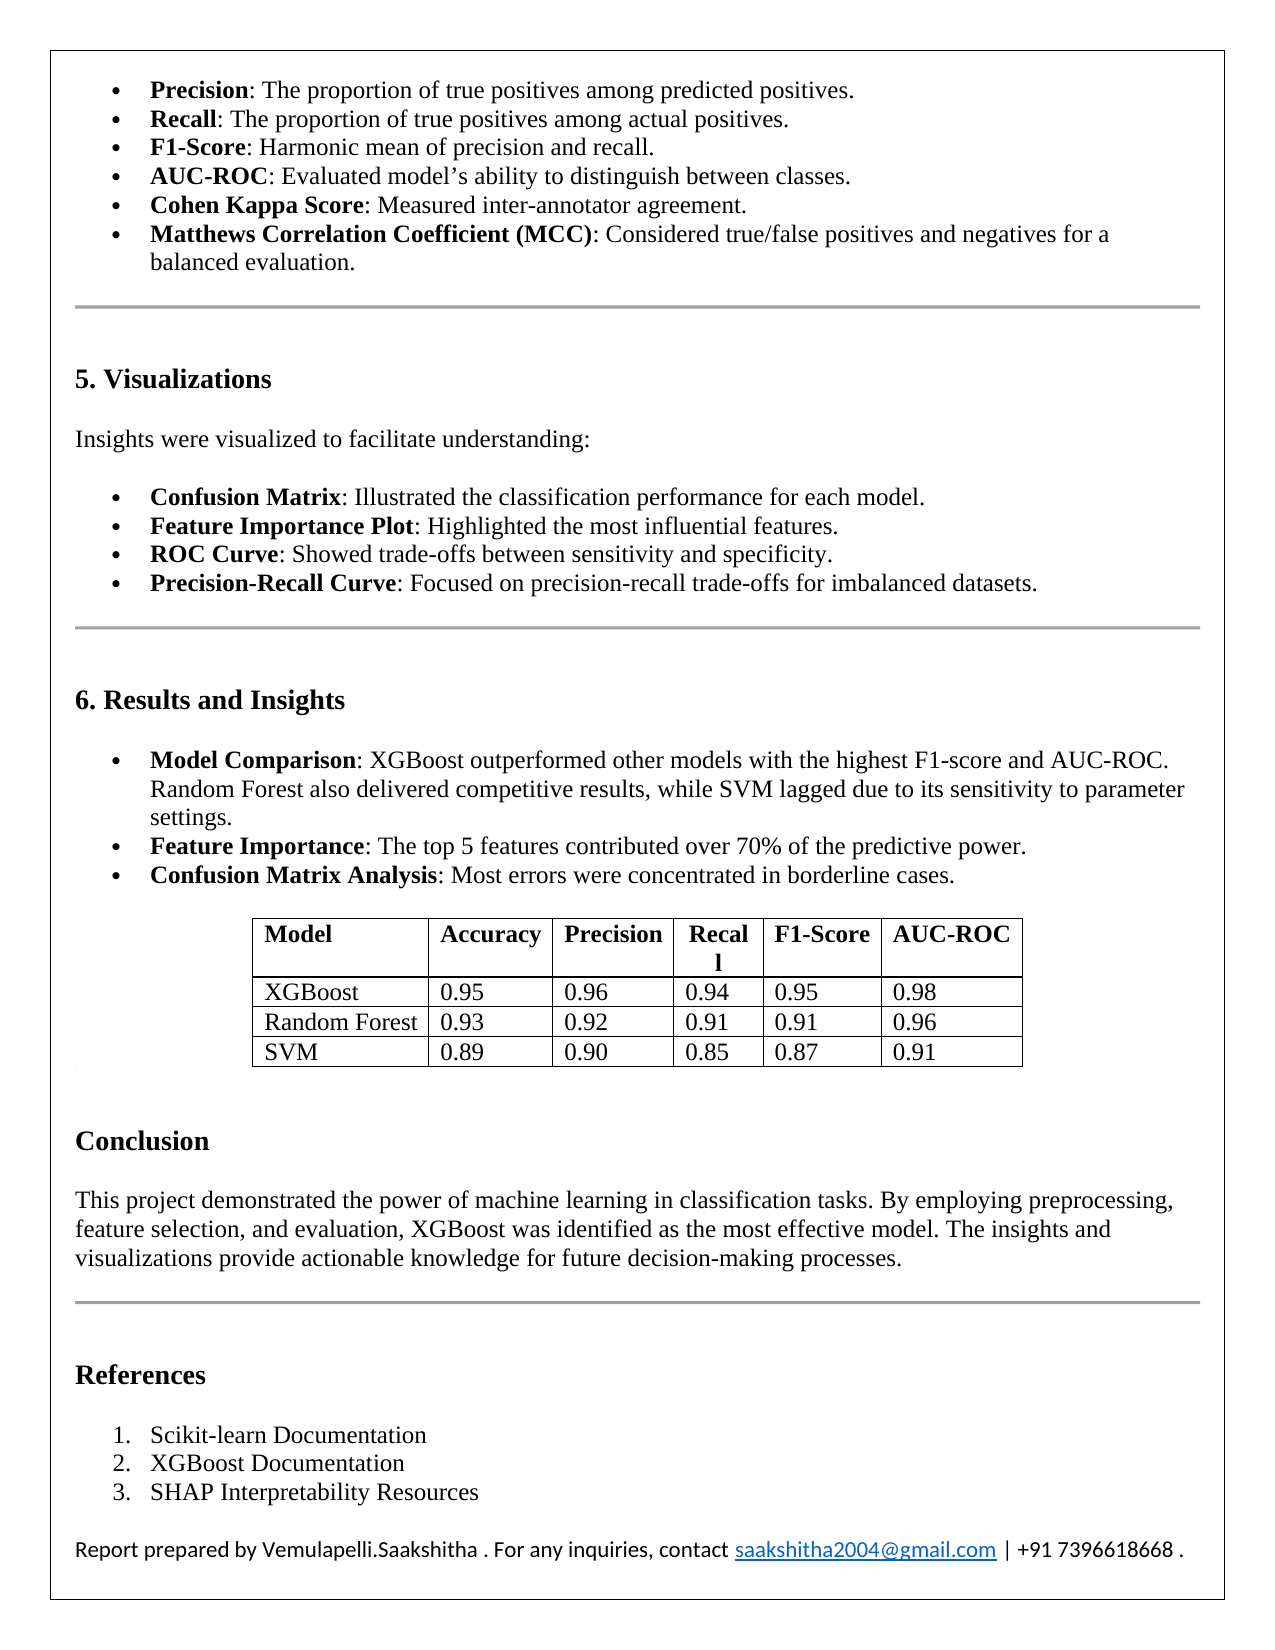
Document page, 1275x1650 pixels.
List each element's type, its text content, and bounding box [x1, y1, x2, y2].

list SHAP Interpretability Resources [112, 1477, 1200, 1506]
table_cell Random Forest [253, 1007, 428, 1036]
table_cell 0.96 [553, 978, 673, 1006]
list AUC-ROC: Evaluated model’s ability to distinguish between classes. [112, 161, 1200, 190]
list Precision: The proportion of true positives among predicted positives. [112, 75, 1200, 104]
list Cohen Kappa Score: Measured inter-annotator agreement. [112, 190, 1200, 219]
table_cell 0.90 [553, 1037, 673, 1066]
table_cell 0.85 [674, 1037, 763, 1066]
table_cell XGBoost [253, 978, 428, 1006]
table_cell 0.93 [429, 1007, 552, 1036]
table_cell 0.87 [764, 1037, 881, 1066]
table_header Accuracy [429, 919, 552, 976]
list Feature Importance: The top 5 features contributed over 70% of the predictive power. [112, 831, 1200, 860]
table_cell 0.95 [764, 978, 881, 1006]
table_cell 0.98 [882, 978, 1022, 1006]
list Feature Importance Plot: Highlighted the most influential features. [112, 511, 1200, 539]
table_cell 0.89 [429, 1037, 552, 1066]
table_cell 0.91 [674, 1007, 763, 1036]
text Insights were visualized to facilitate understanding: [75, 424, 1200, 453]
text 6. Results and Insights [75, 683, 1200, 716]
text Conclusion [75, 1124, 1200, 1156]
list Confusion Matrix Analysis: Most errors were concentrated in borderline cases. [112, 860, 1200, 889]
table_cell 0.91 [764, 1007, 881, 1036]
table_cell 0.95 [429, 978, 552, 1006]
list Matthews Correlation Coefficient (MCC): Considered true/false positives and negatives for a balanced evaluation. [112, 219, 1200, 276]
list Scikit-learn Documentation [112, 1420, 1200, 1448]
table_header Precision [553, 919, 673, 976]
list Confusion Matrix: Illustrated the classification performance for each model. [112, 482, 1200, 511]
text This project demonstrated the power of machine learning in classification tasks. By employing preprocessing, feature selection, and evaluation, XGBoost was identified as the most effective model. The insights and visualizations provide actionable knowledge for future decision-making processes. [75, 1186, 1200, 1272]
table_cell 0.96 [882, 1007, 1022, 1036]
list Recall: The proportion of true positives among actual positives. [112, 104, 1200, 132]
list Precision-Recall Curve: Focused on precision-recall trade-offs for imbalanced datasets. [112, 568, 1200, 597]
text Report prepared by Vemulapelli.Saakshitha . For any inquiries, contact saakshitha2004@gmail.com | +91 7396618668 . [75, 1535, 1200, 1563]
text 5. Visualizations [75, 363, 1200, 395]
list XGBoost Documentation [112, 1448, 1200, 1477]
table_cell 0.91 [882, 1037, 1022, 1066]
table_cell 0.94 [674, 978, 763, 1006]
list ROC Curve: Showed trade-offs between sensitivity and specificity. [112, 539, 1200, 568]
table_header Recall [674, 919, 763, 976]
table_header F1-Score [764, 919, 881, 976]
table_header Model [253, 919, 428, 976]
table_cell 0.92 [553, 1007, 673, 1036]
list F1-Score: Harmonic mean of precision and recall. [112, 132, 1200, 161]
text References [75, 1358, 1200, 1391]
table_cell SVM [253, 1037, 428, 1066]
table_header AUC-ROC [882, 919, 1022, 976]
list Model Comparison: XGBoost outperformed other models with the highest F1-score and AUC-ROC. Random Forest also delivered competitive results, while SVM lagged due to its sensitivity to parameter settings. [112, 745, 1200, 831]
